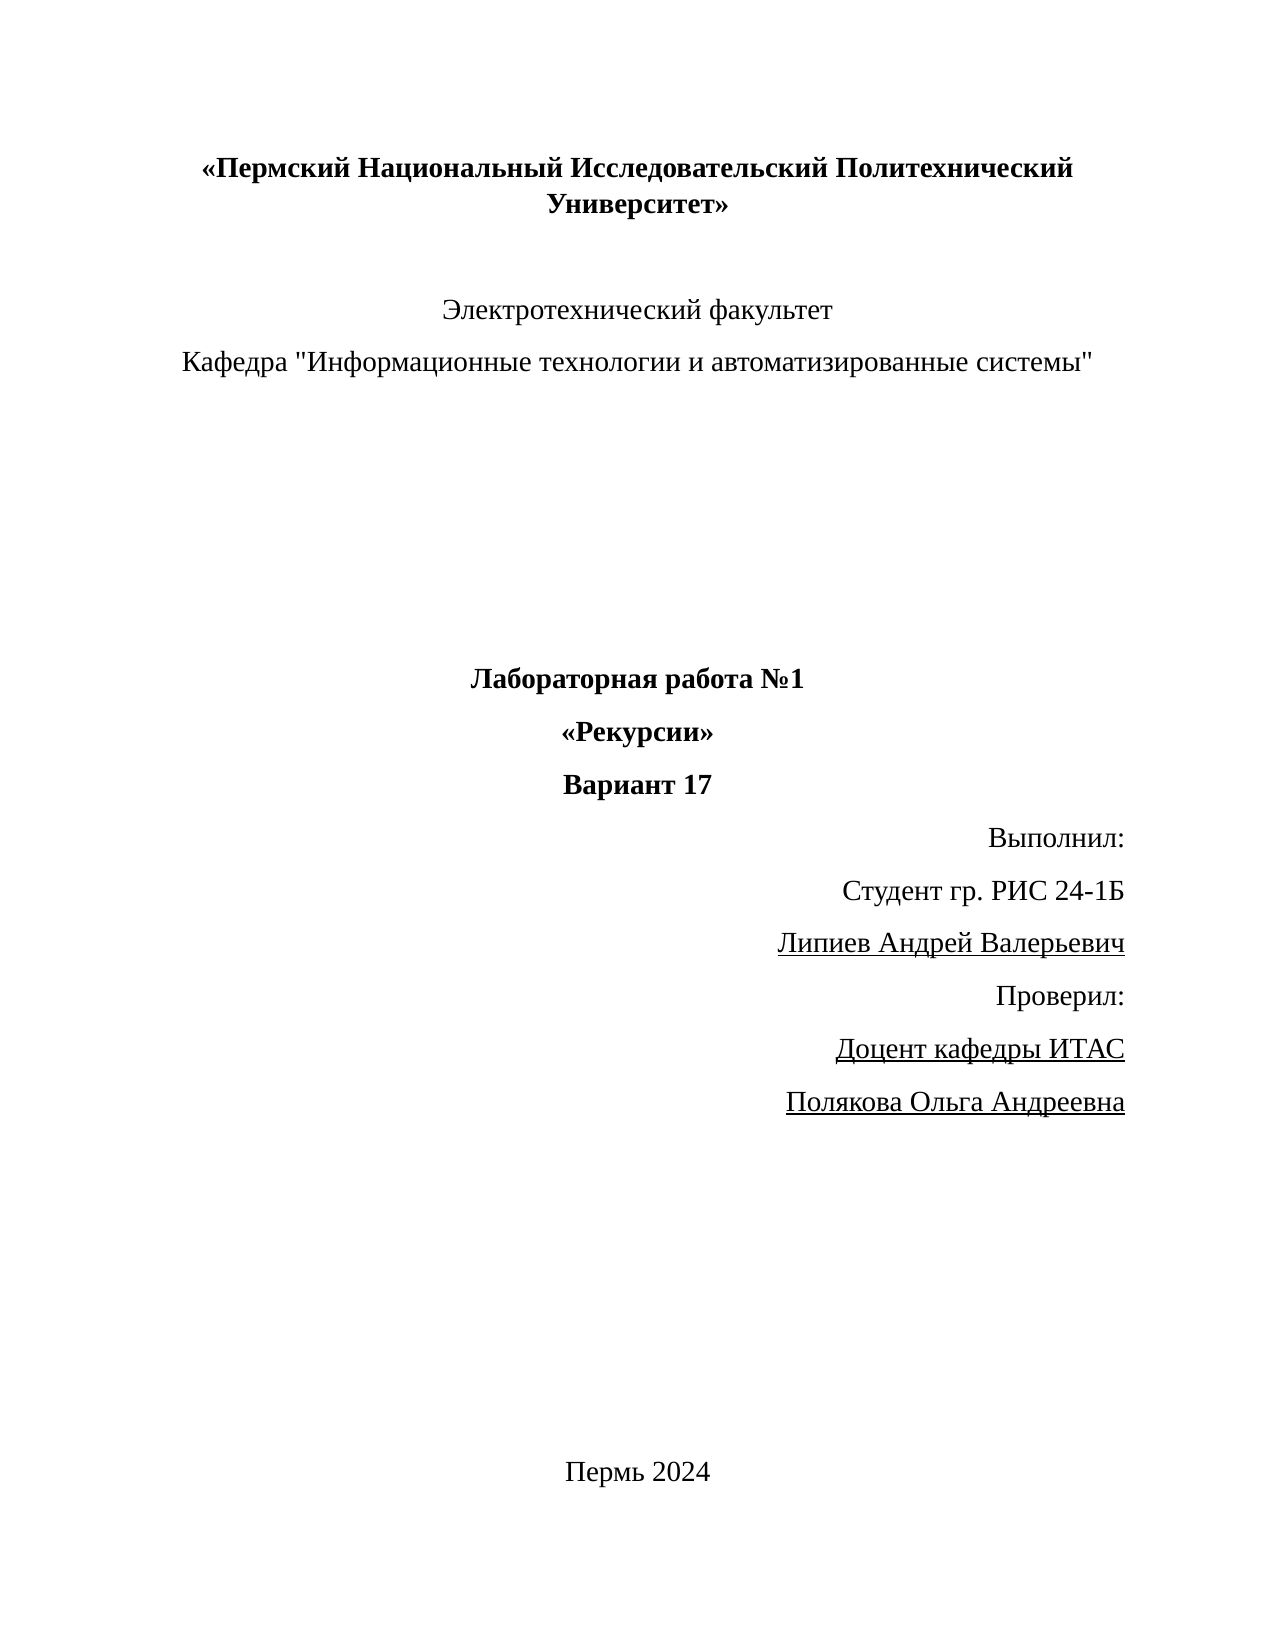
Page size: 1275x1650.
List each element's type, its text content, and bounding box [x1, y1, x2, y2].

text Проверил: [150, 978, 1125, 1012]
text Кафедра "Информационные технологии и автоматизированные системы" [150, 344, 1125, 378]
text «Рекурсии» [150, 714, 1125, 748]
text Лабораторная работа №1 [150, 661, 1125, 695]
text Электротехнический факультет [150, 292, 1125, 325]
text Доцент кафедры ИТАС [150, 1031, 1125, 1065]
text Выполнил: [150, 820, 1125, 853]
text Вариант 17 [150, 767, 1125, 801]
text «Пермский Национальный Исследовательский Политехнический Университет» [150, 150, 1125, 220]
text Липиев Андрей Валерьевич [150, 926, 1125, 959]
text Студент гр. РИС 24-1Б [150, 873, 1125, 906]
text Полякова Ольга Андреевна [150, 1084, 1125, 1117]
text Пермь 2024 [150, 1454, 1125, 1487]
